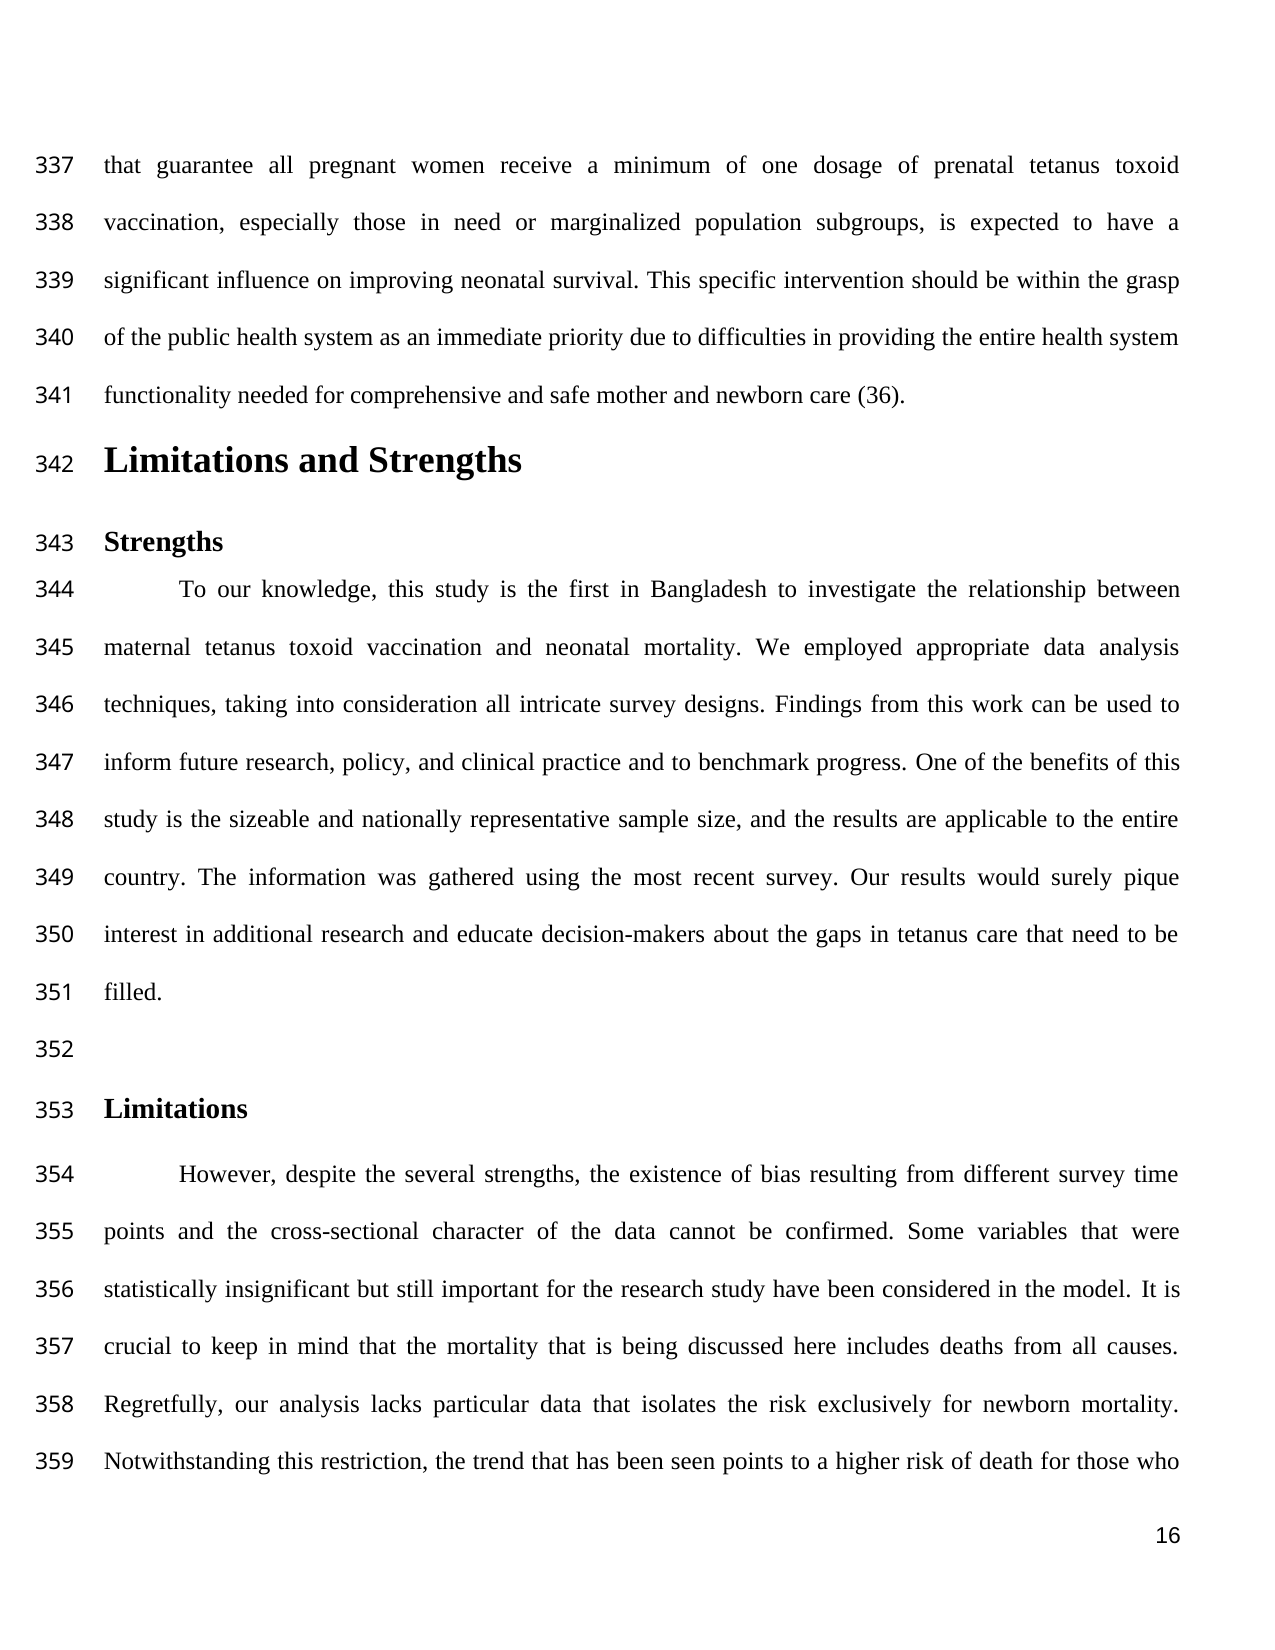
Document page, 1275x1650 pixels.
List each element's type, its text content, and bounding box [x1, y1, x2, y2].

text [103, 1159, 1181, 1475]
text Limitations [103, 1092, 1181, 1125]
text Limitations and Strengths [103, 437, 1181, 481]
text To our knowledge, this study is the first in Bangladesh to investigate the relationship between maternal tetanus toxoid vaccination and neonatal mortality. We employed appropriate data analysis techniques, taking into consideration all intricate survey designs. Findings from this work can be used to inform future research, policy, and clinical practice and to benchmark progress. One of the benefits of this study is the sizeable and nationally representative sample size, and the results are applicable to the entire country. The information was gathered using the most recent survey. Our results would surely pique interest in additional research and educate decision-makers about the gaps in tetanus care that need to be filled. [103, 574, 1181, 1005]
text Strengths [103, 524, 1181, 557]
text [103, 150, 1181, 409]
